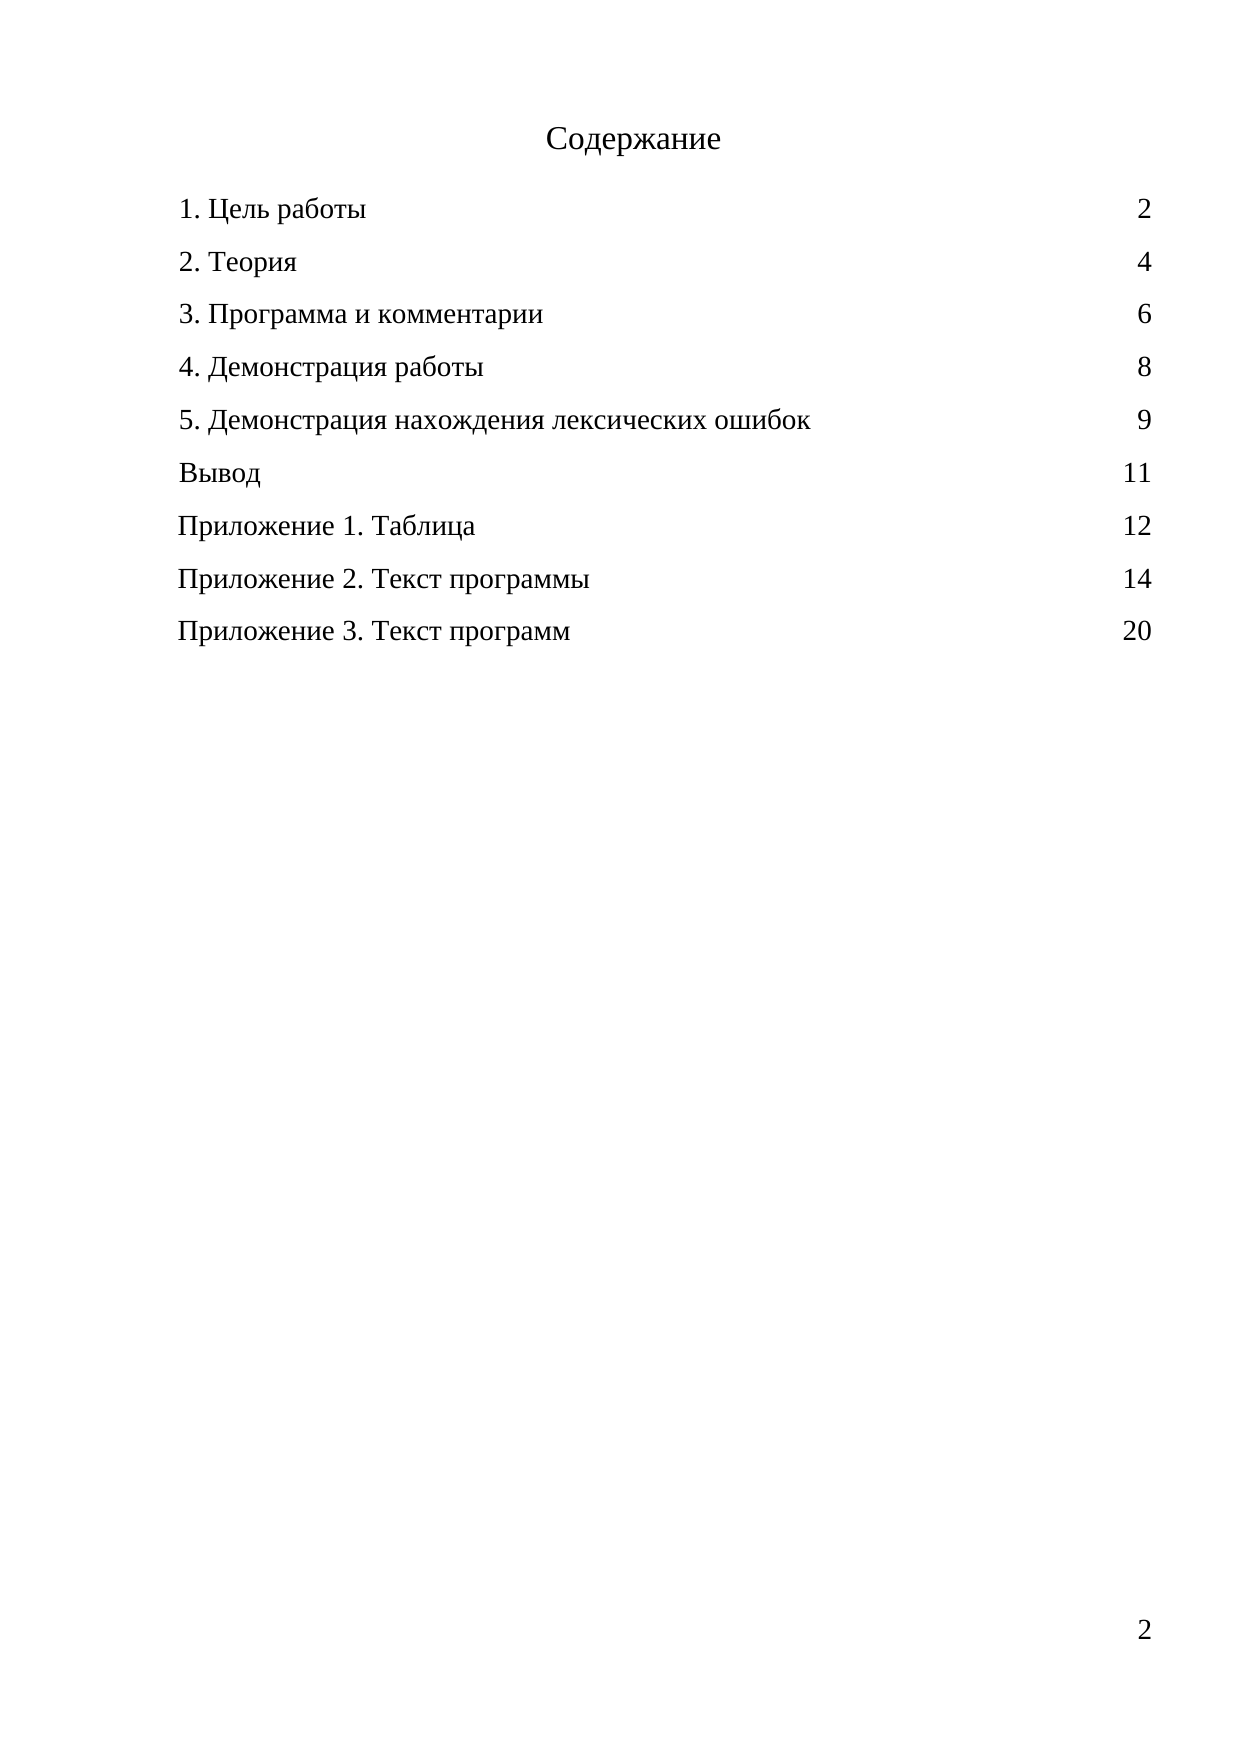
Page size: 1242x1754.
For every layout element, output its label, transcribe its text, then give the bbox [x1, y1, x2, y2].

text Содержание [177, 118, 1089, 156]
